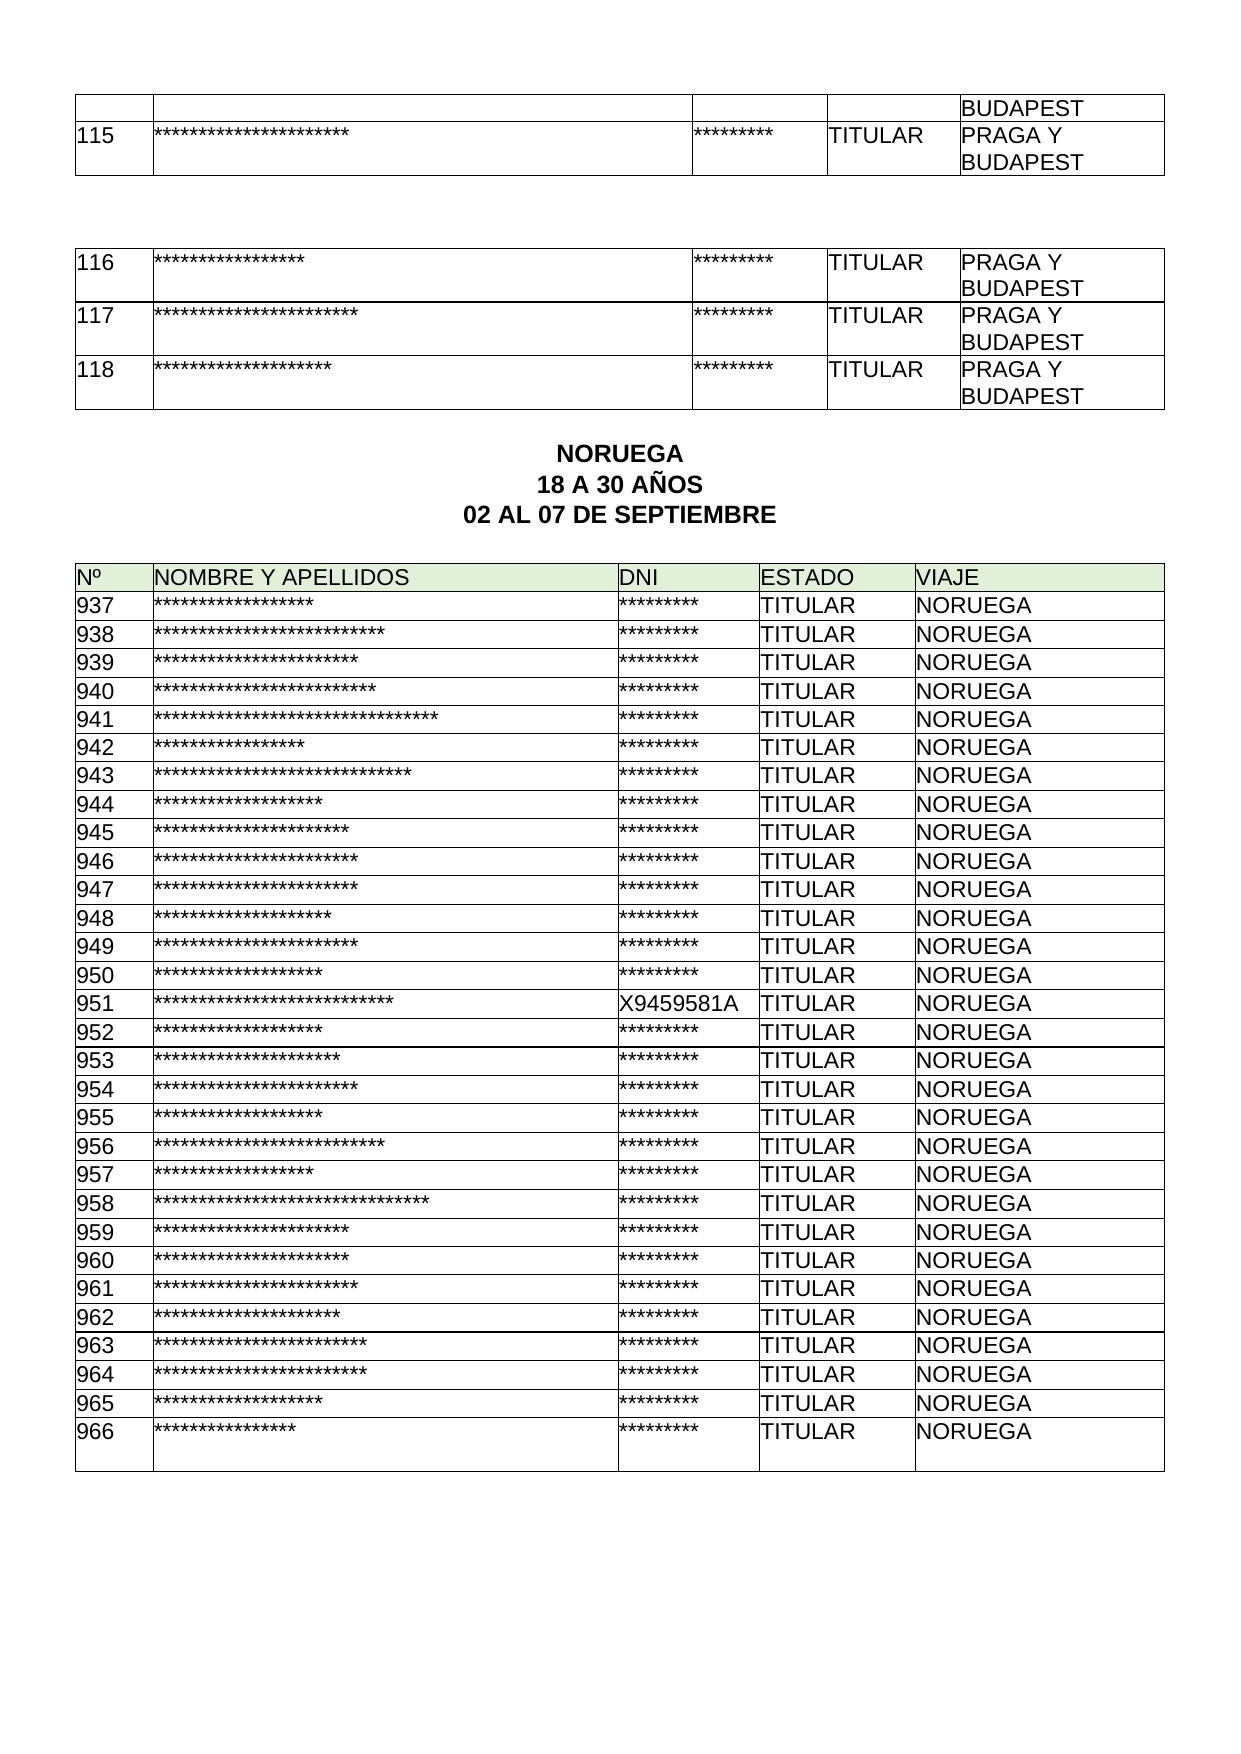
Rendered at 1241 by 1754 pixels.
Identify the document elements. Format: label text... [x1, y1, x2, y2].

table_cell ********* [619, 819, 759, 847]
table_cell ******************************* [154, 1190, 618, 1217]
table_cell ********* [619, 1333, 759, 1360]
table_cell 965 [76, 1390, 153, 1417]
table_cell *********************** [154, 303, 692, 355]
table_cell NORUEGA [916, 1161, 1164, 1189]
table_cell TITULAR [760, 621, 915, 648]
table_cell TITULAR [760, 1304, 915, 1331]
table_cell TITULAR [760, 1333, 915, 1360]
table_cell 952 [76, 1019, 153, 1046]
table_cell TITULAR [760, 649, 915, 677]
table_cell TITULAR [760, 1361, 915, 1388]
table_cell 947 [76, 876, 153, 904]
table_cell ****************** [154, 592, 618, 620]
table_cell ********* [619, 734, 759, 761]
table_cell NORUEGA [916, 1133, 1164, 1160]
text NORUEGA 18 A 30 AÑOS [537, 438, 706, 498]
table_cell TITULAR [760, 1019, 915, 1046]
table_cell ********* [619, 1133, 759, 1160]
table_cell 955 [76, 1104, 153, 1132]
table_cell 954 [76, 1076, 153, 1103]
table_cell ************************ [154, 1333, 618, 1360]
table_cell *********************** [154, 876, 618, 904]
table_cell ***************************** [154, 762, 618, 790]
table_cell TITULAR [760, 1247, 915, 1274]
table_cell 958 [76, 1190, 153, 1217]
table_cell ************************ [154, 1361, 618, 1388]
table_cell NORUEGA [916, 1418, 1164, 1471]
table_cell NORUEGA [916, 621, 1164, 648]
table_cell ***************** [154, 734, 618, 761]
table_cell NORUEGA [916, 1247, 1164, 1274]
table_header Nº [76, 564, 153, 591]
table_cell *********************** [154, 848, 618, 875]
table_cell ********* [619, 933, 759, 961]
table_cell TITULAR [760, 1390, 915, 1417]
table_cell TITULAR [760, 905, 915, 932]
table_cell NORUEGA [916, 706, 1164, 733]
table_cell PRAGA Y BUDAPEST [961, 95, 1164, 121]
table_cell ********* [619, 1247, 759, 1274]
table_cell ********* [619, 1161, 759, 1189]
table_cell TITULAR [828, 303, 960, 355]
table_cell TITULAR [828, 95, 960, 121]
table_cell ********* [619, 848, 759, 875]
table_cell ********* [619, 1304, 759, 1331]
table_cell ********* [619, 1190, 759, 1217]
table_cell 945 [76, 819, 153, 847]
table_cell *********************** [154, 933, 618, 961]
table_cell 938 [76, 621, 153, 648]
table_cell **************** [154, 1418, 618, 1471]
table_cell TITULAR [760, 1219, 915, 1246]
table_cell ********* [619, 1361, 759, 1388]
table_cell TITULAR [760, 678, 915, 705]
table_cell 943 [76, 762, 153, 790]
table_cell ********* [619, 791, 759, 818]
table_header TITULAR [828, 249, 960, 301]
table_cell TITULAR [760, 1275, 915, 1303]
table_header DNI [619, 564, 759, 591]
table_cell 114 [76, 95, 153, 121]
table_cell ********* [619, 706, 759, 733]
table_cell ******************************** [154, 706, 618, 733]
table_cell 953 [76, 1048, 153, 1075]
table_cell 939 [76, 649, 153, 677]
table_cell TITULAR [760, 706, 915, 733]
table_header NOMBRE Y APELLIDOS [154, 564, 618, 591]
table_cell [154, 122, 692, 175]
table_cell NORUEGA [916, 933, 1164, 961]
table_cell PRAGA Y BUDAPEST [961, 303, 1164, 355]
table_cell 946 [76, 848, 153, 875]
table_cell ******************** [154, 356, 692, 409]
table_cell ******************* [154, 791, 618, 818]
table_cell 948 [76, 905, 153, 932]
table_cell 956 [76, 1133, 153, 1160]
table_cell NORUEGA [916, 819, 1164, 847]
table_cell ********* [619, 1076, 759, 1103]
table_cell TITULAR [760, 1104, 915, 1132]
table_cell ******************* [154, 1390, 618, 1417]
table_cell NORUEGA [916, 848, 1164, 875]
table_cell 963 [76, 1333, 153, 1360]
table_cell 117 [76, 303, 153, 355]
table_cell NORUEGA [916, 905, 1164, 932]
table_cell 951 [76, 990, 153, 1018]
table_cell ************************** [154, 1133, 618, 1160]
table_cell ********* [619, 678, 759, 705]
table_cell ********************* [154, 1048, 618, 1075]
table_cell ************************* [154, 678, 618, 705]
table_cell *********************** [154, 1275, 618, 1303]
table_header PRAGA Y BUDAPEST [961, 249, 1164, 301]
table_header 116 [76, 249, 153, 301]
table_cell NORUEGA [916, 1361, 1164, 1388]
table_cell TITULAR [760, 962, 915, 989]
table_cell ********* [693, 122, 827, 175]
table_cell TITULAR [828, 356, 960, 409]
table_cell ********* [619, 592, 759, 620]
table_cell NORUEGA [916, 1304, 1164, 1331]
table_cell ******************** [154, 905, 618, 932]
table_cell NORUEGA [916, 876, 1164, 904]
table_cell TITULAR [760, 1418, 915, 1471]
table_cell ****************** [154, 1161, 618, 1189]
table_header ********* [693, 249, 827, 301]
table_cell 118 [76, 356, 153, 409]
table_cell ********* [619, 1048, 759, 1075]
table_cell 941 [76, 706, 153, 733]
table_cell TITULAR [760, 1076, 915, 1103]
table_cell TITULAR [760, 1048, 915, 1075]
table_cell ******************* [154, 962, 618, 989]
table_cell TITULAR [760, 848, 915, 875]
table_cell 942 [76, 734, 153, 761]
table_cell TITULAR [760, 1161, 915, 1189]
table_cell NORUEGA [916, 1104, 1164, 1132]
table_cell *************************** [154, 990, 618, 1018]
table_cell 937 [76, 592, 153, 620]
text 02 AL 07 DE SEPTIEMBRE [463, 501, 1178, 529]
table_cell ********* [619, 905, 759, 932]
table_cell ******************* [154, 1104, 618, 1132]
table_cell TITULAR [828, 122, 960, 175]
table_cell 959 [76, 1219, 153, 1246]
table_cell PRAGA Y BUDAPEST [961, 122, 1164, 175]
table_cell NORUEGA [916, 962, 1164, 989]
table_cell ********* [619, 1390, 759, 1417]
table_cell ********* [619, 1219, 759, 1246]
table_cell TITULAR [760, 762, 915, 790]
table_cell ********************** [154, 1247, 618, 1274]
table_cell NORUEGA [916, 762, 1164, 790]
table_cell NORUEGA [916, 1219, 1164, 1246]
table_cell 962 [76, 1304, 153, 1331]
table_cell TITULAR [760, 819, 915, 847]
table_cell 960 [76, 1247, 153, 1274]
table_cell X9459581A [619, 990, 759, 1018]
table_cell NORUEGA [916, 791, 1164, 818]
table_cell ********* [619, 962, 759, 989]
table_cell ********* [619, 1019, 759, 1046]
table_cell ********************** [154, 1219, 618, 1246]
table_cell 961 [76, 1275, 153, 1303]
table_cell ********* [619, 1104, 759, 1132]
table_cell TITULAR [760, 1133, 915, 1160]
table_cell NORUEGA [916, 1275, 1164, 1303]
table_cell TITULAR [760, 734, 915, 761]
table_cell TITULAR [760, 990, 915, 1018]
table_cell ********* [619, 1418, 759, 1471]
table_cell 950 [76, 962, 153, 989]
table_cell 966 [76, 1418, 153, 1471]
table_cell TITULAR [760, 592, 915, 620]
table_cell NORUEGA [916, 1333, 1164, 1360]
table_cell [154, 95, 692, 121]
table_cell 964 [76, 1361, 153, 1388]
table_cell ********* [693, 303, 827, 355]
table_cell ************************** [154, 621, 618, 648]
table_cell PRAGA Y BUDAPEST [961, 356, 1164, 409]
table_header ***************** [154, 249, 692, 301]
table_cell NORUEGA [916, 1076, 1164, 1103]
table_cell ********* [619, 649, 759, 677]
table_cell NORUEGA [916, 990, 1164, 1018]
table_cell ********* [619, 876, 759, 904]
table_header VIAJE [916, 564, 1164, 591]
table_cell NORUEGA [916, 734, 1164, 761]
table_cell ********* [619, 1275, 759, 1303]
table_cell NORUEGA [916, 1048, 1164, 1075]
table_cell NORUEGA [916, 678, 1164, 705]
table_cell NORUEGA [916, 1390, 1164, 1417]
table_cell 944 [76, 791, 153, 818]
table_cell ********* [619, 762, 759, 790]
table_cell TITULAR [760, 1190, 915, 1217]
table_cell TITULAR [760, 876, 915, 904]
table_cell NORUEGA [916, 649, 1164, 677]
table_cell *********************** [154, 649, 618, 677]
table_cell ********************** [154, 819, 618, 847]
table_cell 957 [76, 1161, 153, 1189]
table_cell TITULAR [760, 933, 915, 961]
table_cell NORUEGA [916, 1190, 1164, 1217]
table_cell ********* [619, 621, 759, 648]
table_cell *********************** [154, 1076, 618, 1103]
table_cell 949 [76, 933, 153, 961]
table_cell ********* [693, 95, 827, 121]
table_cell NORUEGA [916, 592, 1164, 620]
table_cell NORUEGA [916, 1019, 1164, 1046]
table_cell ******************* [154, 1019, 618, 1046]
table_header ESTADO [760, 564, 915, 591]
table_cell ********* [693, 356, 827, 409]
table_cell 115 [76, 122, 153, 175]
table_cell TITULAR [760, 791, 915, 818]
table_cell ********************* [154, 1304, 618, 1331]
table_cell 940 [76, 678, 153, 705]
